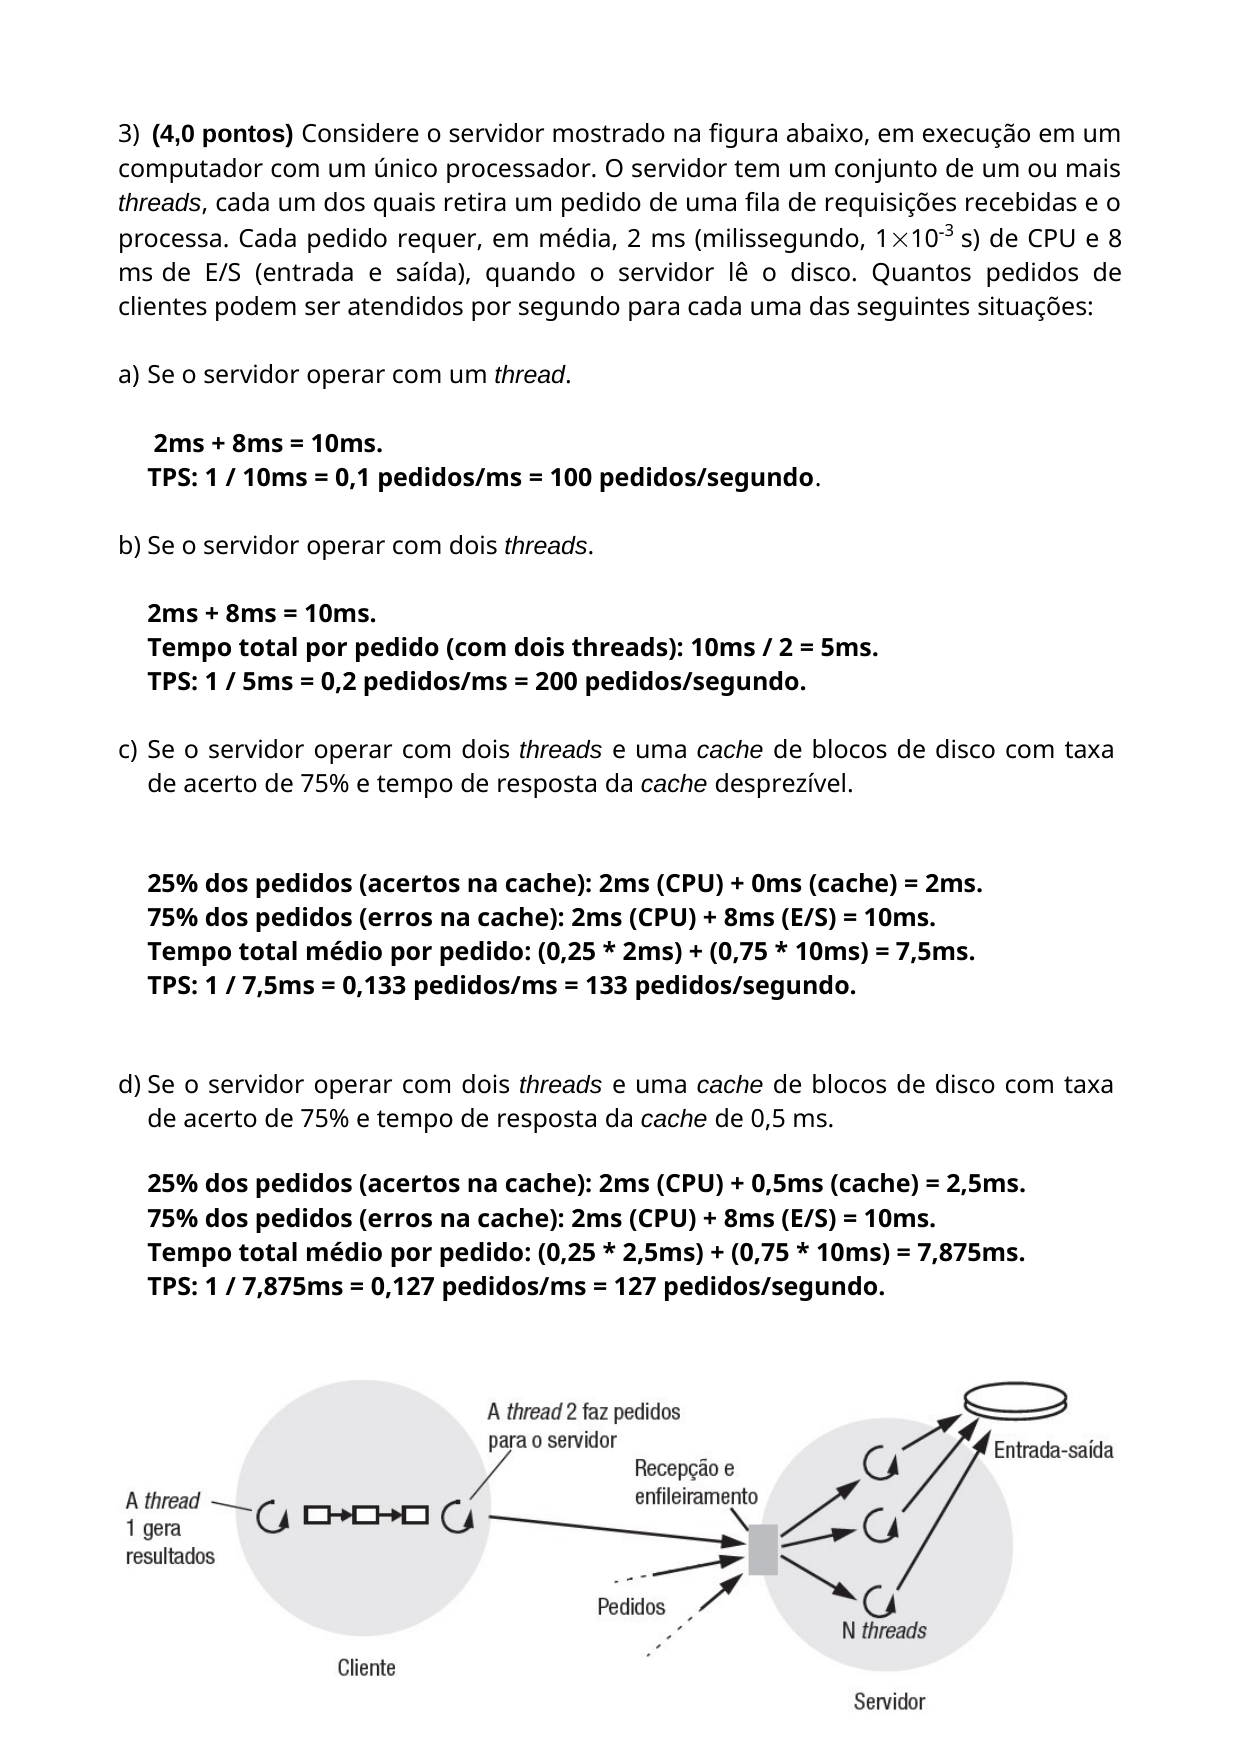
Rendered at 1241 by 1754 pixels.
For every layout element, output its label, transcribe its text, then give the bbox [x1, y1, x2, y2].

picture [118, 1380, 1118, 1713]
list (4,0 pontos) Considere o servidor mostrado na figura abaixo, em execução em um computador com um único processador. O servidor tem um conjunto de um ou mais threads, cada um dos quais retira um pedido de uma fila de requisições recebidas e o processa. Cada pedido requer, em média, 2 ms (milissegundo, 1103 s) de CPU e 8 ms de E/S (entrada e saída), quando o servidor lê o disco. Quantos pedidos de clientes podem ser atendidos por segundo para cada uma das seguintes situações: [118, 116, 1123, 323]
list 25% dos pedidos (acertos na cache): 2ms (CPU) + 0,5ms (cache) = 2,5ms. [147, 1166, 1122, 1200]
list Se o servidor operar com um thread. 2ms + 8ms = 10ms. [118, 357, 1134, 459]
list TPS: 1 / 5ms = 0,2 pedidos/ms = 200 pedidos/segundo. [147, 664, 1134, 698]
list 25% dos pedidos (acertos na cache): 2ms (CPU) + 0ms (cache) = 2ms. 75% dos pedidos (erros na cache): 2ms (CPU) + 8ms (E/S) = 10ms. Tempo total médio por pedido: (0,25 * 2ms) + (0,75 * 10ms) = 7,5ms. TPS: 1 / 7,5ms = 0,133 pedidos/ms = 133 pedidos/segundo. [147, 831, 1122, 1067]
list Se o servidor operar com dois threads e uma cache de blocos de disco com taxa de acerto de 75% e tempo de resposta da cache desprezível. [118, 732, 1122, 831]
list 75% dos pedidos (erros na cache): 2ms (CPU) + 8ms (E/S) = 10ms. [147, 1200, 1122, 1234]
list Se o servidor operar com dois threads. 2ms + 8ms = 10ms. Tempo total por pedido (com dois threads): 10ms / 2 = 5ms. [118, 527, 1134, 664]
list Se o servidor operar com dois threads e uma cache de blocos de disco com taxa de acerto de 75% e tempo de resposta da cache de 0,5 ms. [118, 1067, 1122, 1166]
list TPS: 1 / 10ms = 0,1 pedidos/ms = 100 pedidos/segundo. [147, 459, 1134, 493]
list Tempo total médio por pedido: (0,25 * 2,5ms) + (0,75 * 10ms) = 7,875ms. [147, 1234, 1122, 1268]
list TPS: 1 / 7,875ms = 0,127 pedidos/ms = 127 pedidos/segundo. [147, 1268, 1122, 1334]
